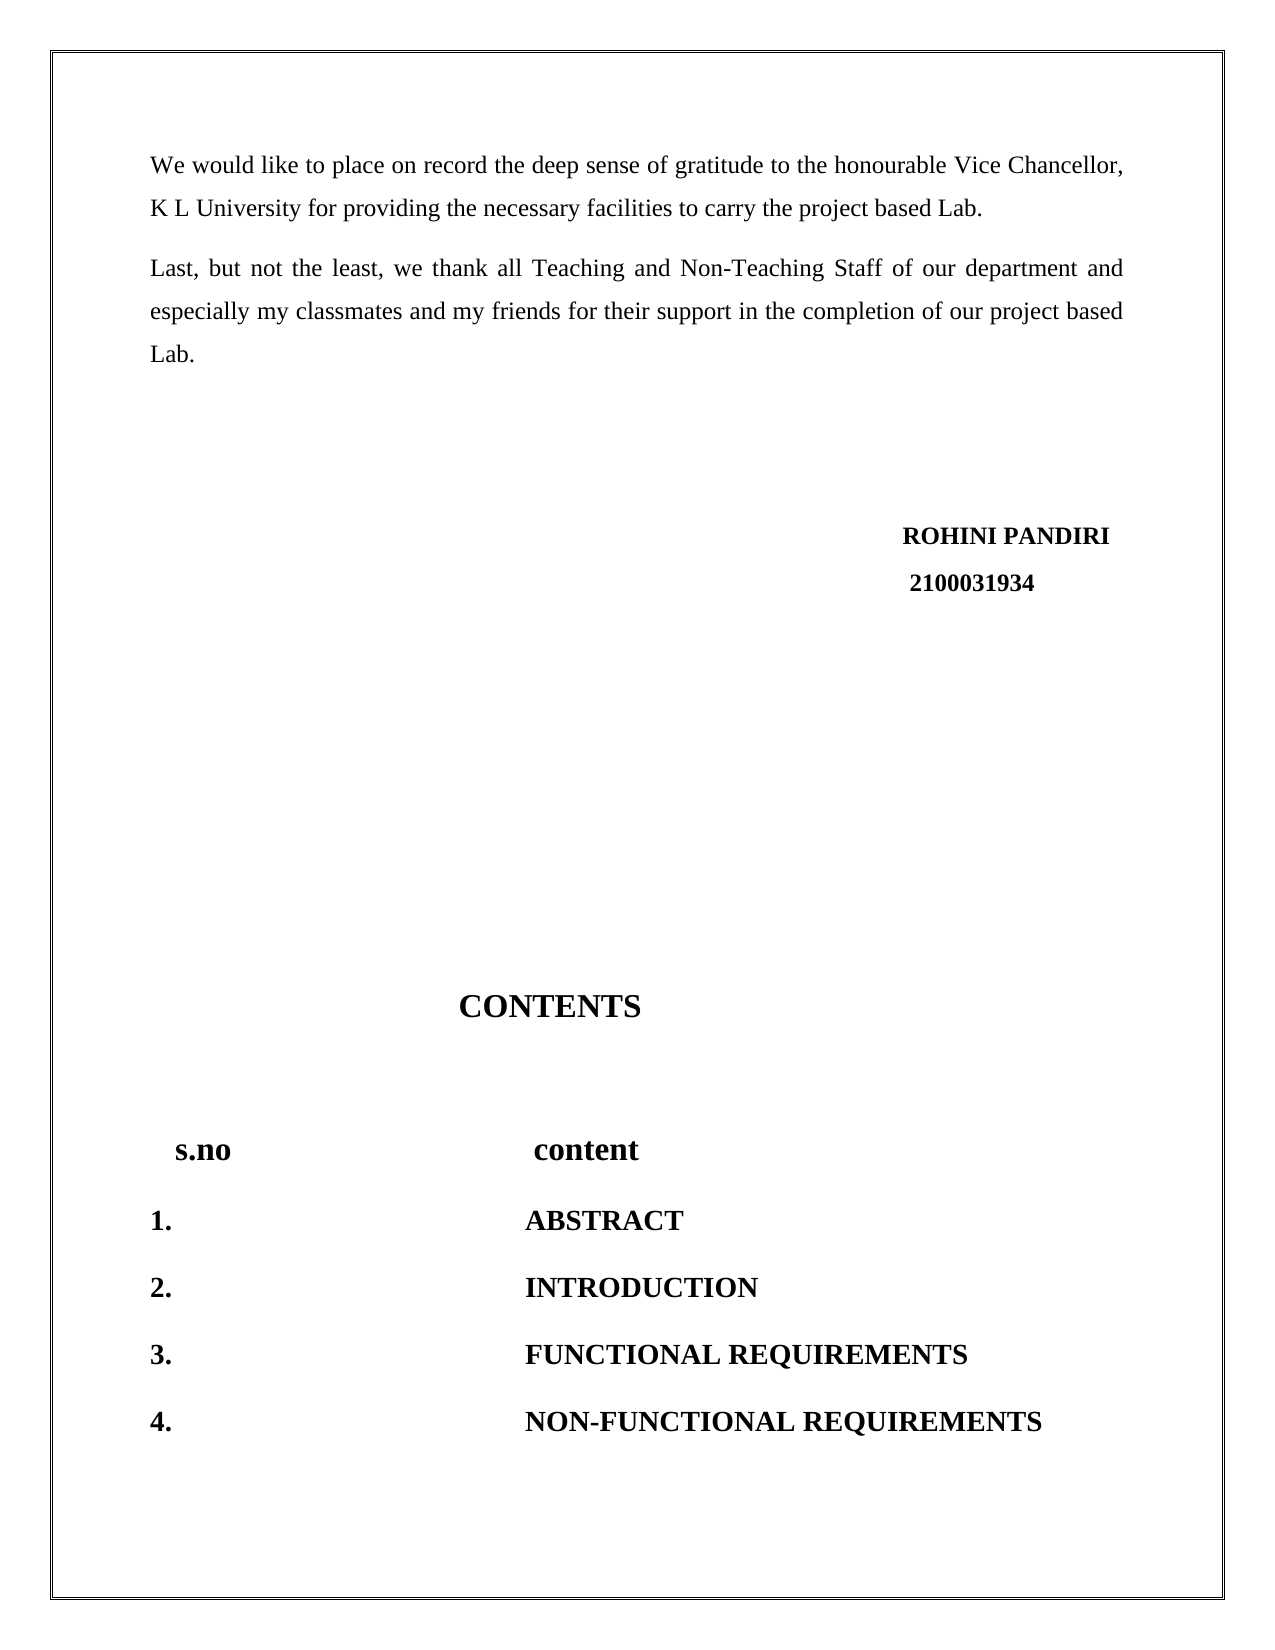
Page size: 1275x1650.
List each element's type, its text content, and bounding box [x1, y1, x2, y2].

text 4. NON-FUNCTIONAL REQUIREMENTS [150, 1404, 1125, 1438]
text 1. ABSTRACT [150, 1203, 1125, 1237]
text Last, but not the least, we thank all Teaching and Non-Teaching Staff of our department and especially my classmates and my friends for their support in the completion of our project based Lab. [150, 253, 1125, 368]
text ROHINI PANDIRI [150, 521, 1125, 550]
text s.no content [150, 1129, 1125, 1167]
text 2. INTRODUCTION [150, 1270, 1125, 1304]
list CONTENTS [150, 986, 1125, 1025]
text 3. FUNCTIONAL REQUIREMENTS [150, 1337, 1125, 1371]
text We would like to place on record the deep sense of gratitude to the honourable Vice Chancellor, K L University for providing the necessary facilities to carry the project based Lab. [150, 150, 1125, 222]
text 2100031934 [150, 568, 1125, 597]
